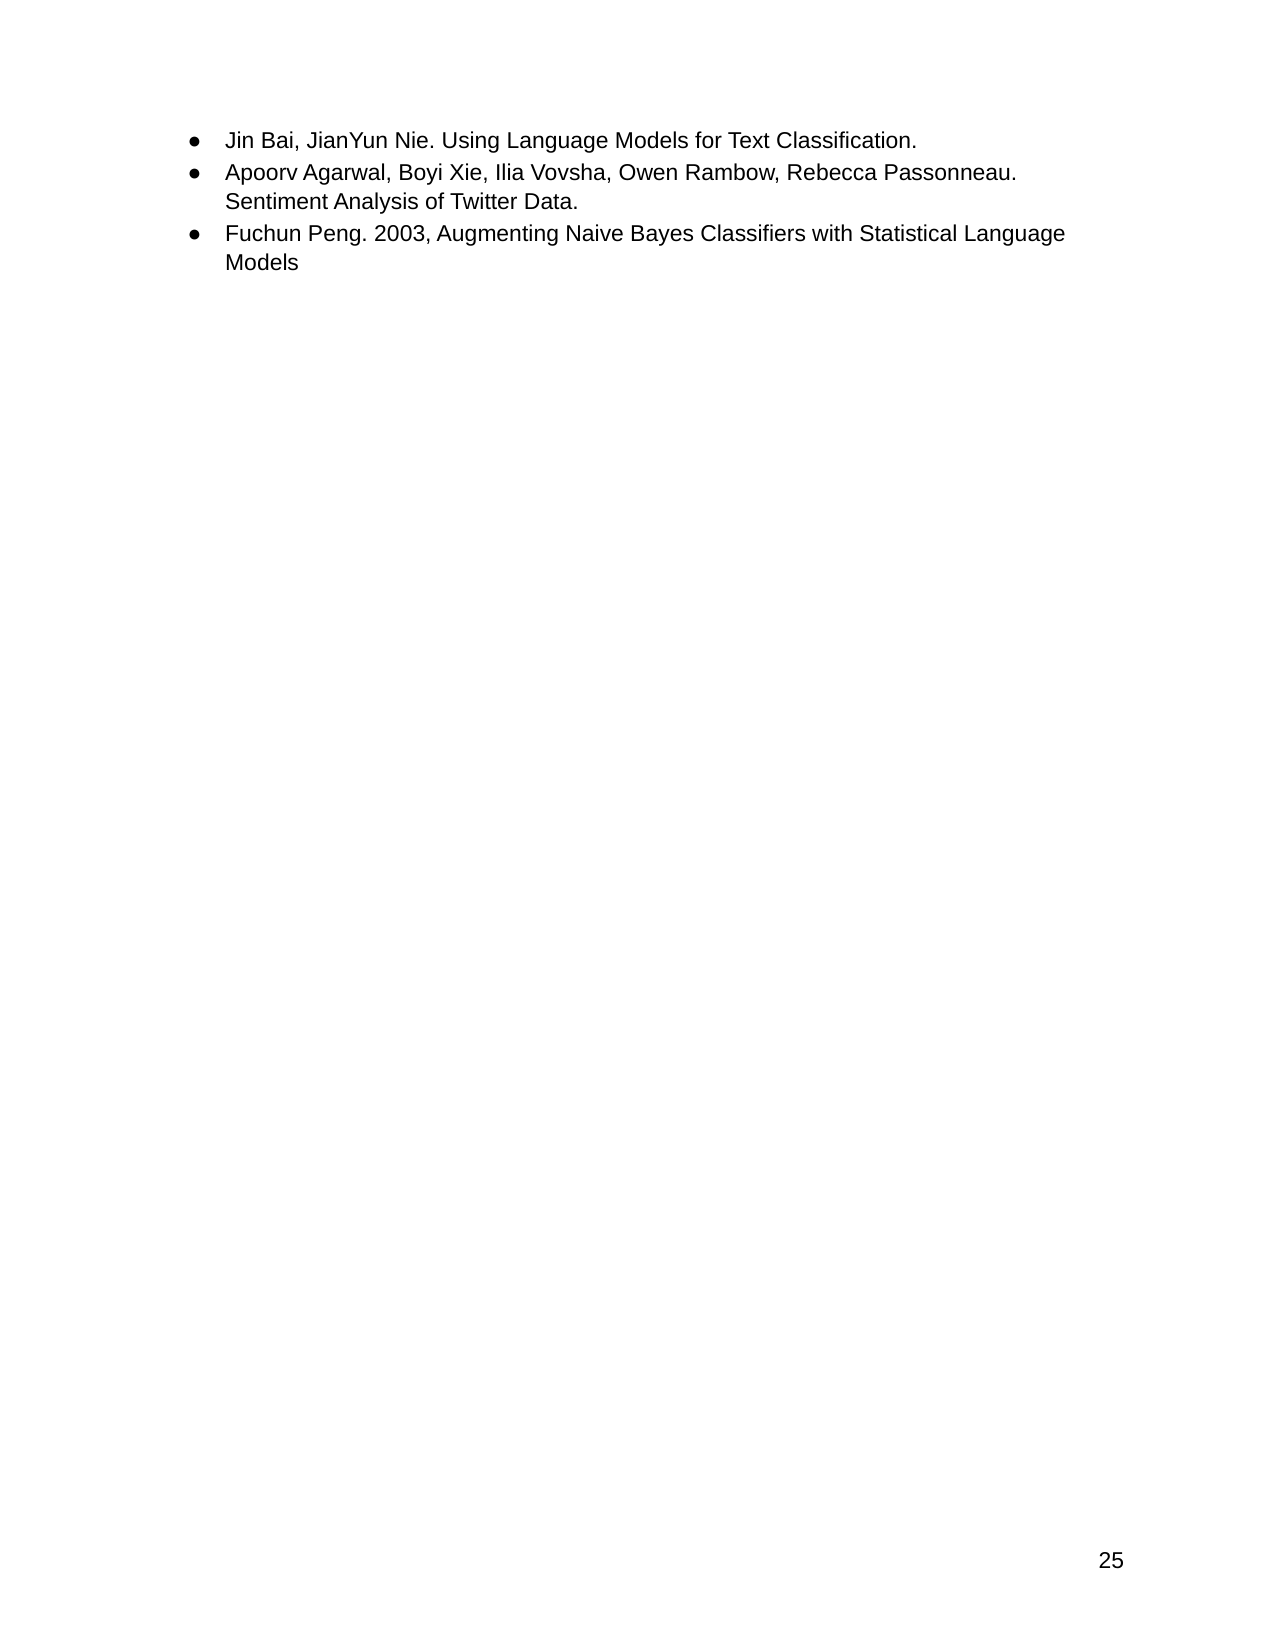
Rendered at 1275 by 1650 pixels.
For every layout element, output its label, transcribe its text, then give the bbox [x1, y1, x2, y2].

list Jin Bai, Jian­Yun Nie. Using Language Models for Text Classification. [187, 127, 1125, 154]
list Fuchun Peng. 2003, Augmenting Naive Bayes Classifiers with Statistical Language Models [187, 220, 1125, 276]
list Apoorv Agarwal, Boyi Xie, Ilia Vovsha, Owen Rambow, Rebecca Passonneau. Sentiment Analysis of Twitter Data. [187, 159, 1125, 215]
